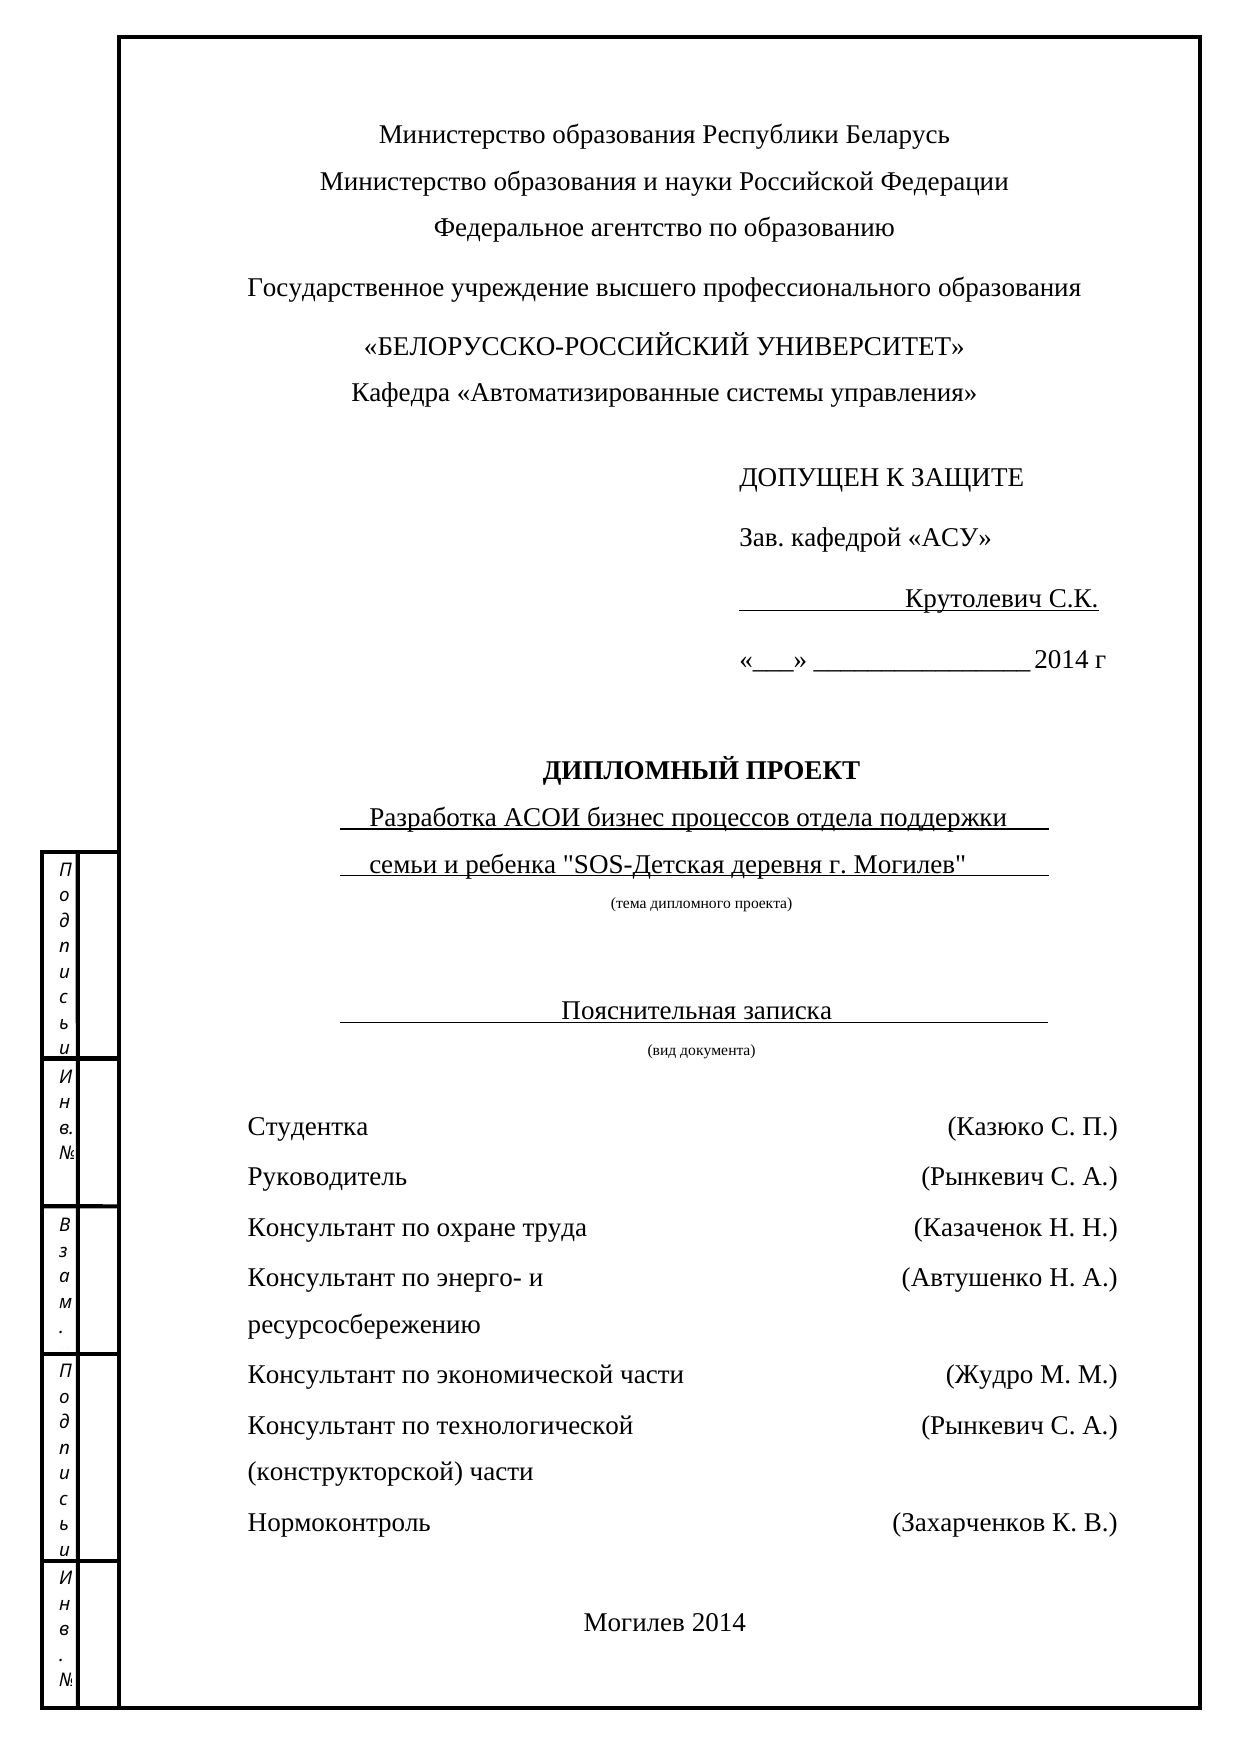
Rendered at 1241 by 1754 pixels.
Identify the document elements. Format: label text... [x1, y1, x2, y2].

table_cell (Автушенко Н. А.) [738, 1255, 1129, 1352]
text Министерство образования Республики Беларусь [177, 118, 1152, 149]
table_cell «___» ________________ 2014 г [728, 644, 1141, 704]
text Государственное учреждение высшего профессионального образования [177, 271, 1152, 302]
table_cell Крутолевич С.К. [728, 583, 1141, 643]
text Пояснительная записка [177, 994, 1047, 1026]
table_cell Консультант по энерго- и ресурсосбережению [236, 1255, 738, 1352]
table_cell Зав. кафедрой «АСУ» [728, 522, 1141, 582]
text семьи и ребенка "SOS-Детская деревня г. Могилев" [340, 848, 1047, 875]
table_cell Консультант по экономической части [236, 1352, 738, 1403]
table_cell (Захарченков К. В.) [738, 1500, 1129, 1550]
text Разработка АСОИ бизнес процессов отдела поддержки [340, 801, 1047, 828]
text Кафедра «Автоматизированные системы управления» [177, 376, 1152, 408]
table_cell Нормоконтроль [236, 1500, 738, 1550]
table_cell Консультант по охране труда [236, 1204, 738, 1255]
table_cell (Рынкевич С. А.) [738, 1154, 1129, 1204]
text Федеральное агентство по образованию [177, 211, 1152, 243]
text (тема дипломного проекта) [177, 894, 1152, 926]
text Министерство образования и науки Российской Федерации [177, 165, 1152, 196]
table_cell Консультант по технологической (конструкторской) части [236, 1403, 738, 1500]
table_header Студентка [236, 1103, 738, 1154]
text «БЕЛОРУССКО-РОССИЙСКИЙ УНИВЕРСИТЕТ» [177, 330, 1152, 361]
table_header (Казюко С. П.) [738, 1103, 1129, 1154]
table_cell (Рынкевич С. А.) [738, 1403, 1129, 1500]
table_header ДОПУЩЕН К ЗАЩИТЕ [728, 461, 1141, 522]
table_cell (Жудро М. М.) [738, 1352, 1129, 1403]
table_cell Руководитель [236, 1154, 738, 1204]
table_cell (Казаченок Н. Н.) [738, 1204, 1129, 1255]
text ДИПЛОМНЫЙ ПРОЕКТ [177, 754, 1152, 786]
text Могилев 2014 [177, 1606, 1152, 1638]
text (вид документа) [177, 1041, 1152, 1072]
